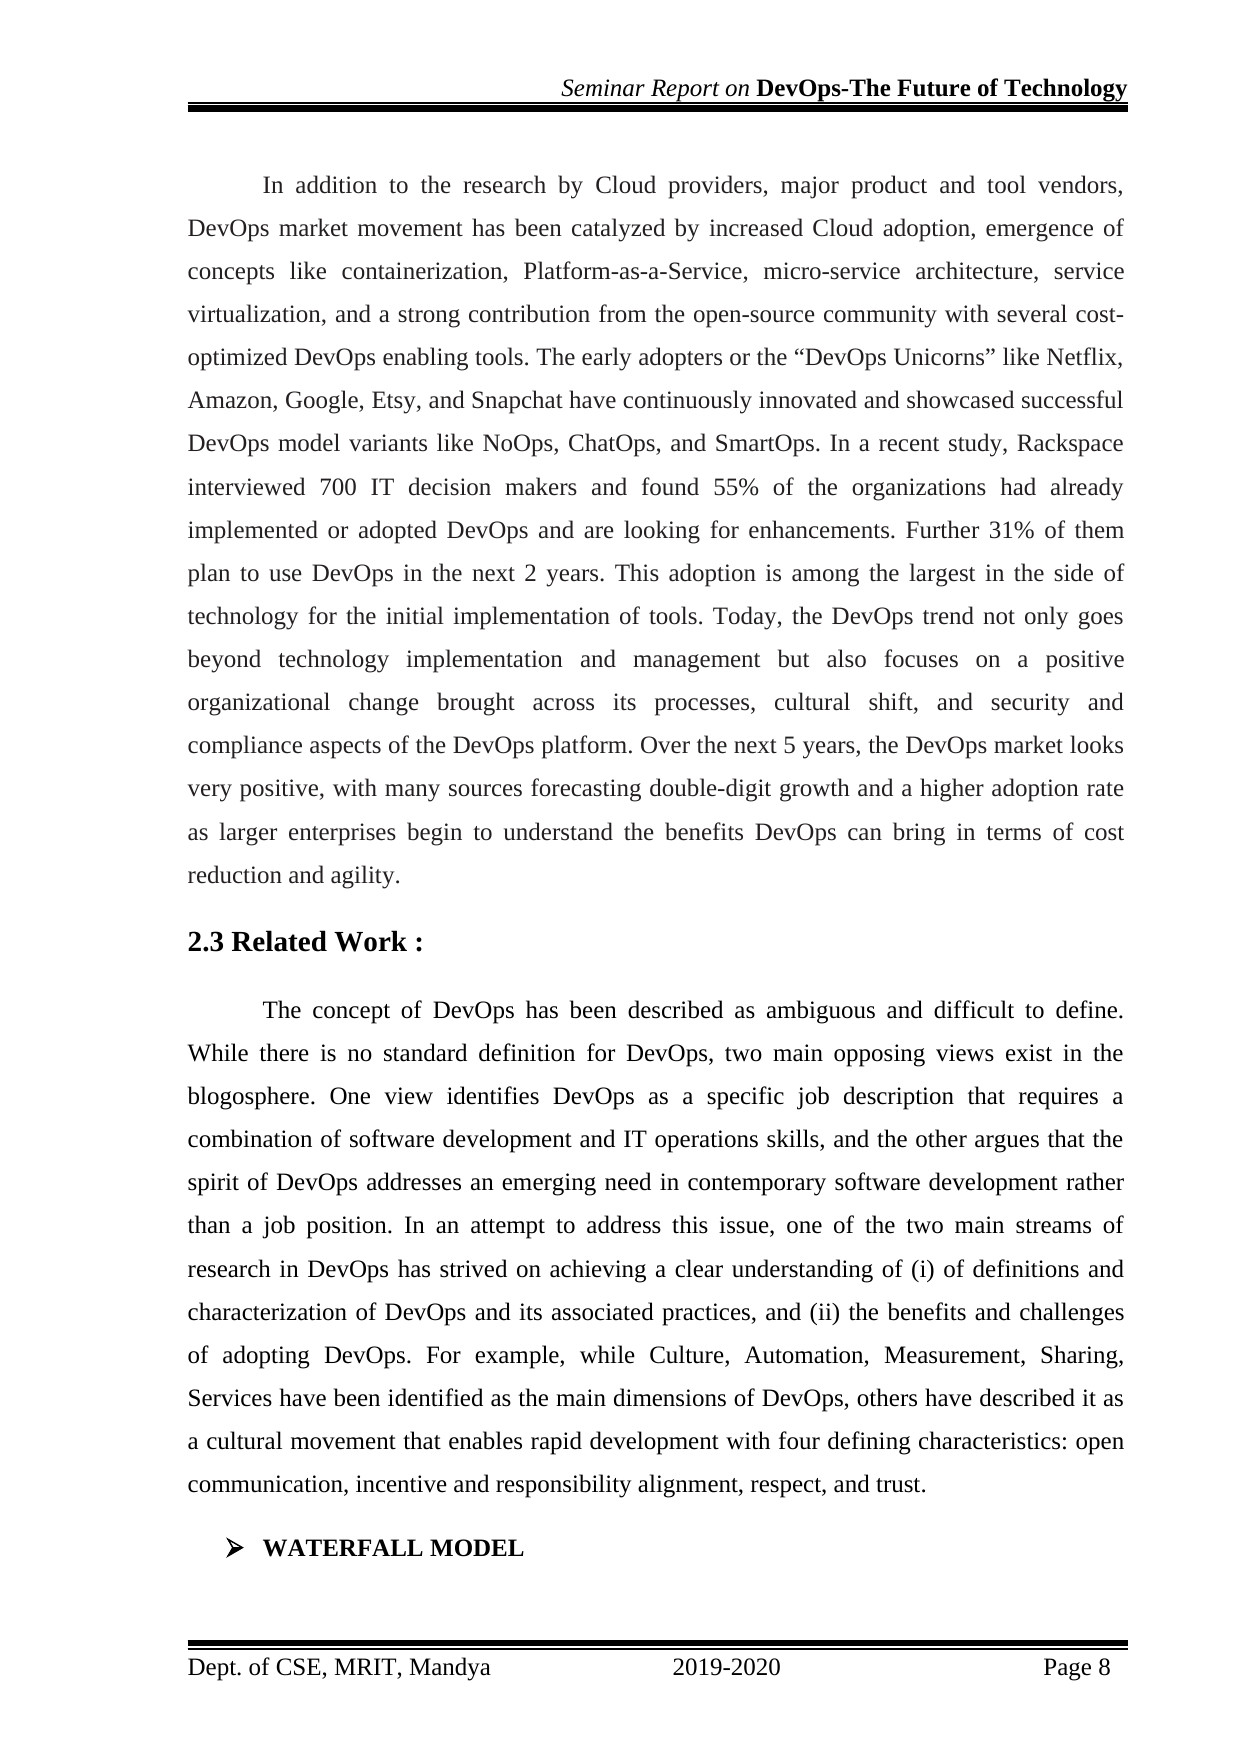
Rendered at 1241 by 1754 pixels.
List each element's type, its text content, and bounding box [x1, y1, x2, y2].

text In addition to the research by Cloud providers, major product and tool vendors, DevOps market movement has been catalyzed by increased Cloud adoption, emergence of concepts like containerization, Platform-as-a-Service, micro-service architecture, service virtualization, and a strong contribution from the open-source community with several cost-optimized DevOps enabling tools. The early adopters or the “DevOps Unicorns” like Netflix, Amazon, Google, Etsy, and Snapchat have continuously innovated and showcased successful DevOps model variants like NoOps, ChatOps, and SmartOps. In a recent study, Rackspace interviewed 700 IT decision makers and found 55% of the organizations had already implemented or adopted DevOps and are looking for enhancements. Further 31% of them plan to use DevOps in the next 2 years. This adoption is among the largest in the side of technology for the initial implementation of tools. Today, the DevOps trend not only goes beyond technology implementation and management but also focuses on a positive organizational change brought across its processes, cultural shift, and security and compliance aspects of the DevOps platform. Over the next 5 years, the DevOps market looks very positive, with many sources forecasting double-digit growth and a higher adoption rate as larger enterprises begin to understand the benefits DevOps can bring in terms of cost reduction and agility. [187, 170, 1125, 888]
list WATERFALL MODEL [225, 1533, 1125, 1562]
text The concept of DevOps has been described as ambiguous and difficult to define. While there is no standard definition for DevOps, two main opposing views exist in the blogosphere. One view identifies DevOps as a specific job description that requires a combination of software development and IT operations skills, and the other argues that the spirit of DevOps addresses an emerging need in contemporary software development rather than a job position. In an attempt to address this issue, one of the two main streams of research in DevOps has strived on achieving a clear understanding of (i) of definitions and characterization of DevOps and its associated practices, and (ii) the benefits and challenges of adopting DevOps. For example, while Culture, Automation, Measurement, Sharing, Services have been identified as the main dimensions of DevOps, others have described it as a cultural movement that enables rapid development with four defining characteristics: open communication, incentive and responsibility alignment, respect, and trust. [187, 995, 1125, 1498]
text 2.3 Related Work : [187, 924, 1125, 957]
